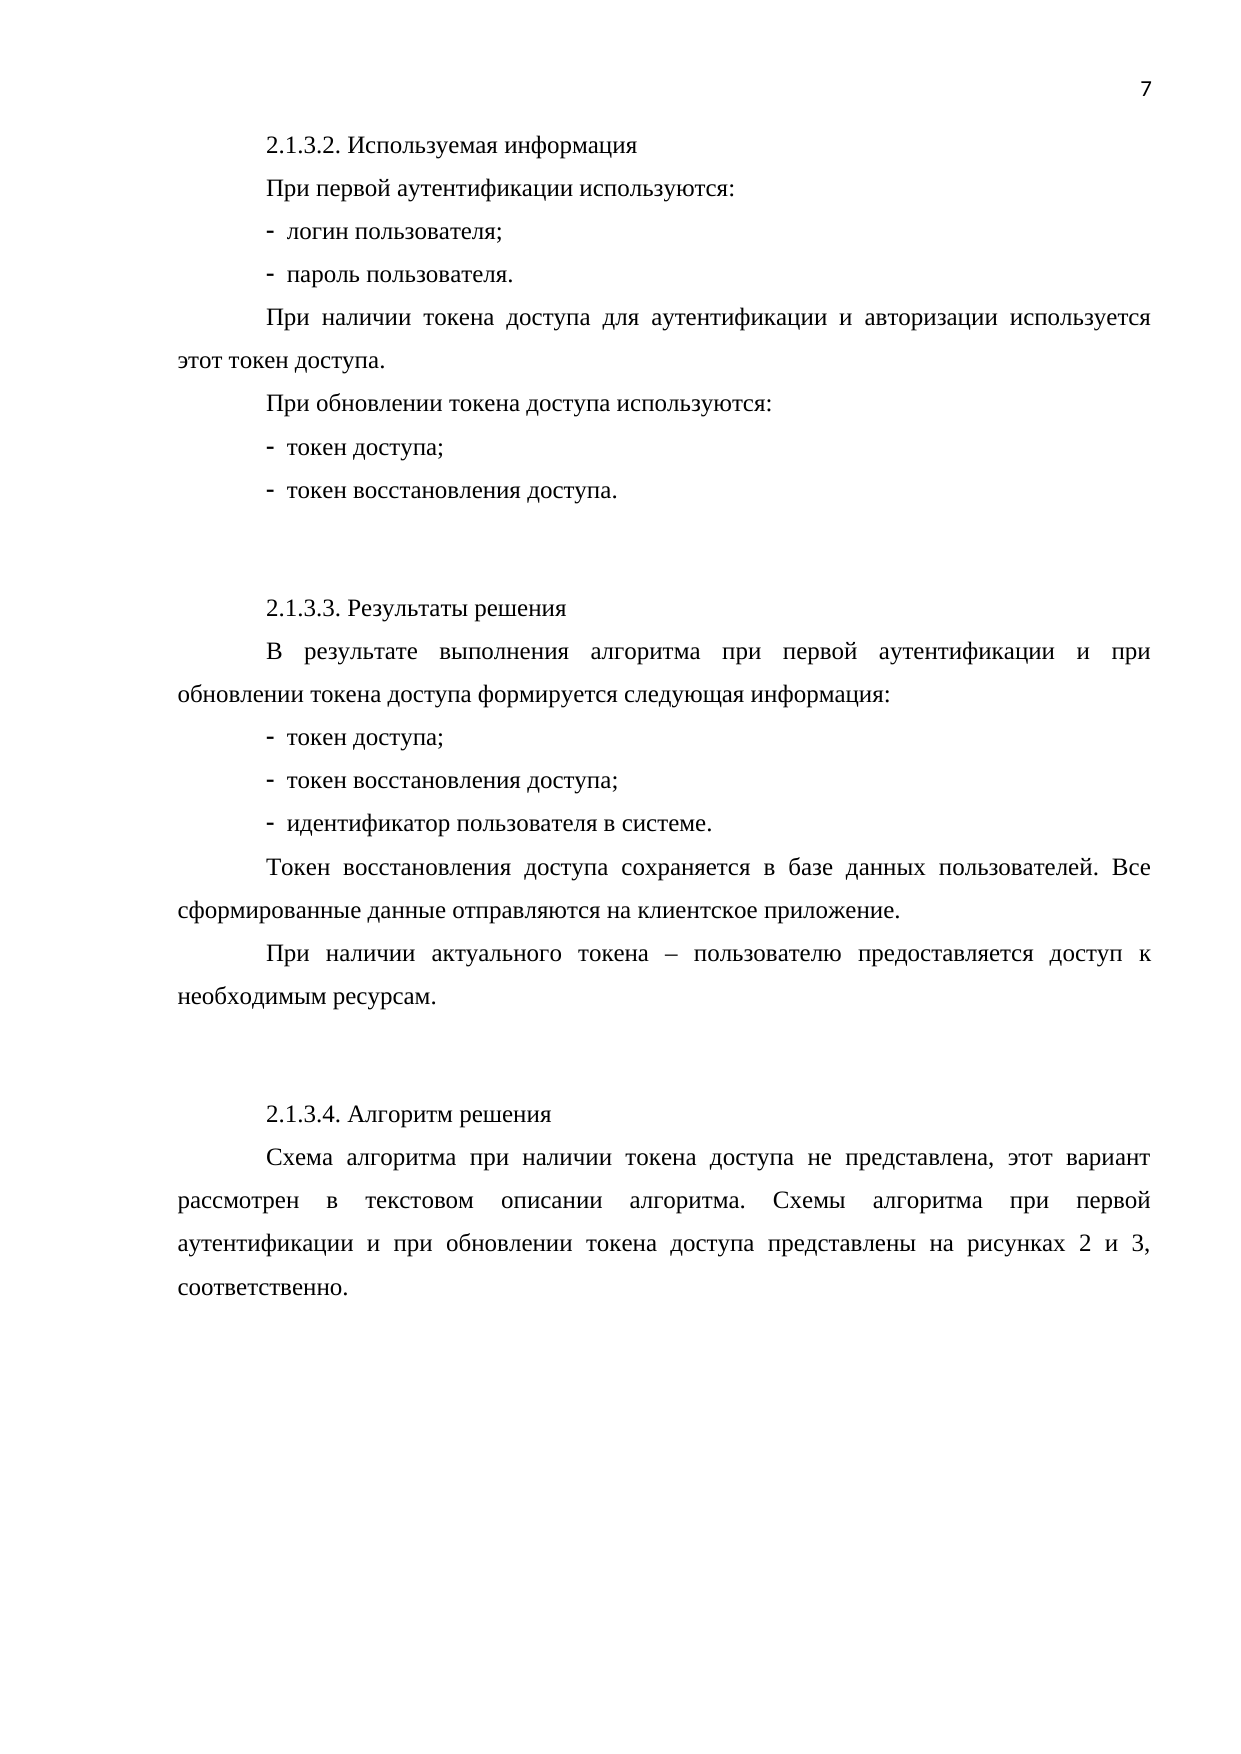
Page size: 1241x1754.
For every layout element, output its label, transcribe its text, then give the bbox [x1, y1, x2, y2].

list 2.1.3.3. Результаты решения [177, 593, 1152, 622]
list логин пользователя; [177, 216, 1152, 245]
list токен восстановления доступа. [177, 475, 1152, 503]
list токен доступа; [177, 722, 1152, 751]
list 2.1.3.4. Алгоритм решения [177, 1099, 1152, 1128]
list токен восстановления доступа; [177, 765, 1152, 794]
list При наличии токена доступа для аутентификации и авторизации используется этот токен доступа. [177, 302, 1152, 374]
list В результате выполнения алгоритма при первой аутентификации и при обновлении токена доступа формируется следующая информация: [177, 636, 1152, 708]
list При обновлении токена доступа используются: [177, 388, 1152, 417]
text При первой аутентификации используются: [177, 173, 1152, 202]
text 2.1.3.2. Используемая информация [177, 130, 1152, 158]
list токен доступа; [177, 432, 1152, 460]
list Токен восстановления доступа сохраняется в базе данных пользователей. Все сформированные данные отправляются на клиентское приложение. [177, 852, 1152, 923]
list идентификатор пользователя в системе. [177, 808, 1152, 837]
text Схема алгоритма при наличии токена доступа не представлена, этот вариант рассмотрен в текстовом описании алгоритма. Схемы алгоритма при первой аутентификации и при обновлении токена доступа представлены на рисунках 2 и 3, соответственно. [177, 1142, 1152, 1300]
list пароль пользователя. [177, 259, 1152, 288]
list При наличии актуального токена – пользователю предоставляется доступ к необходимым ресурсам. [177, 938, 1152, 1010]
